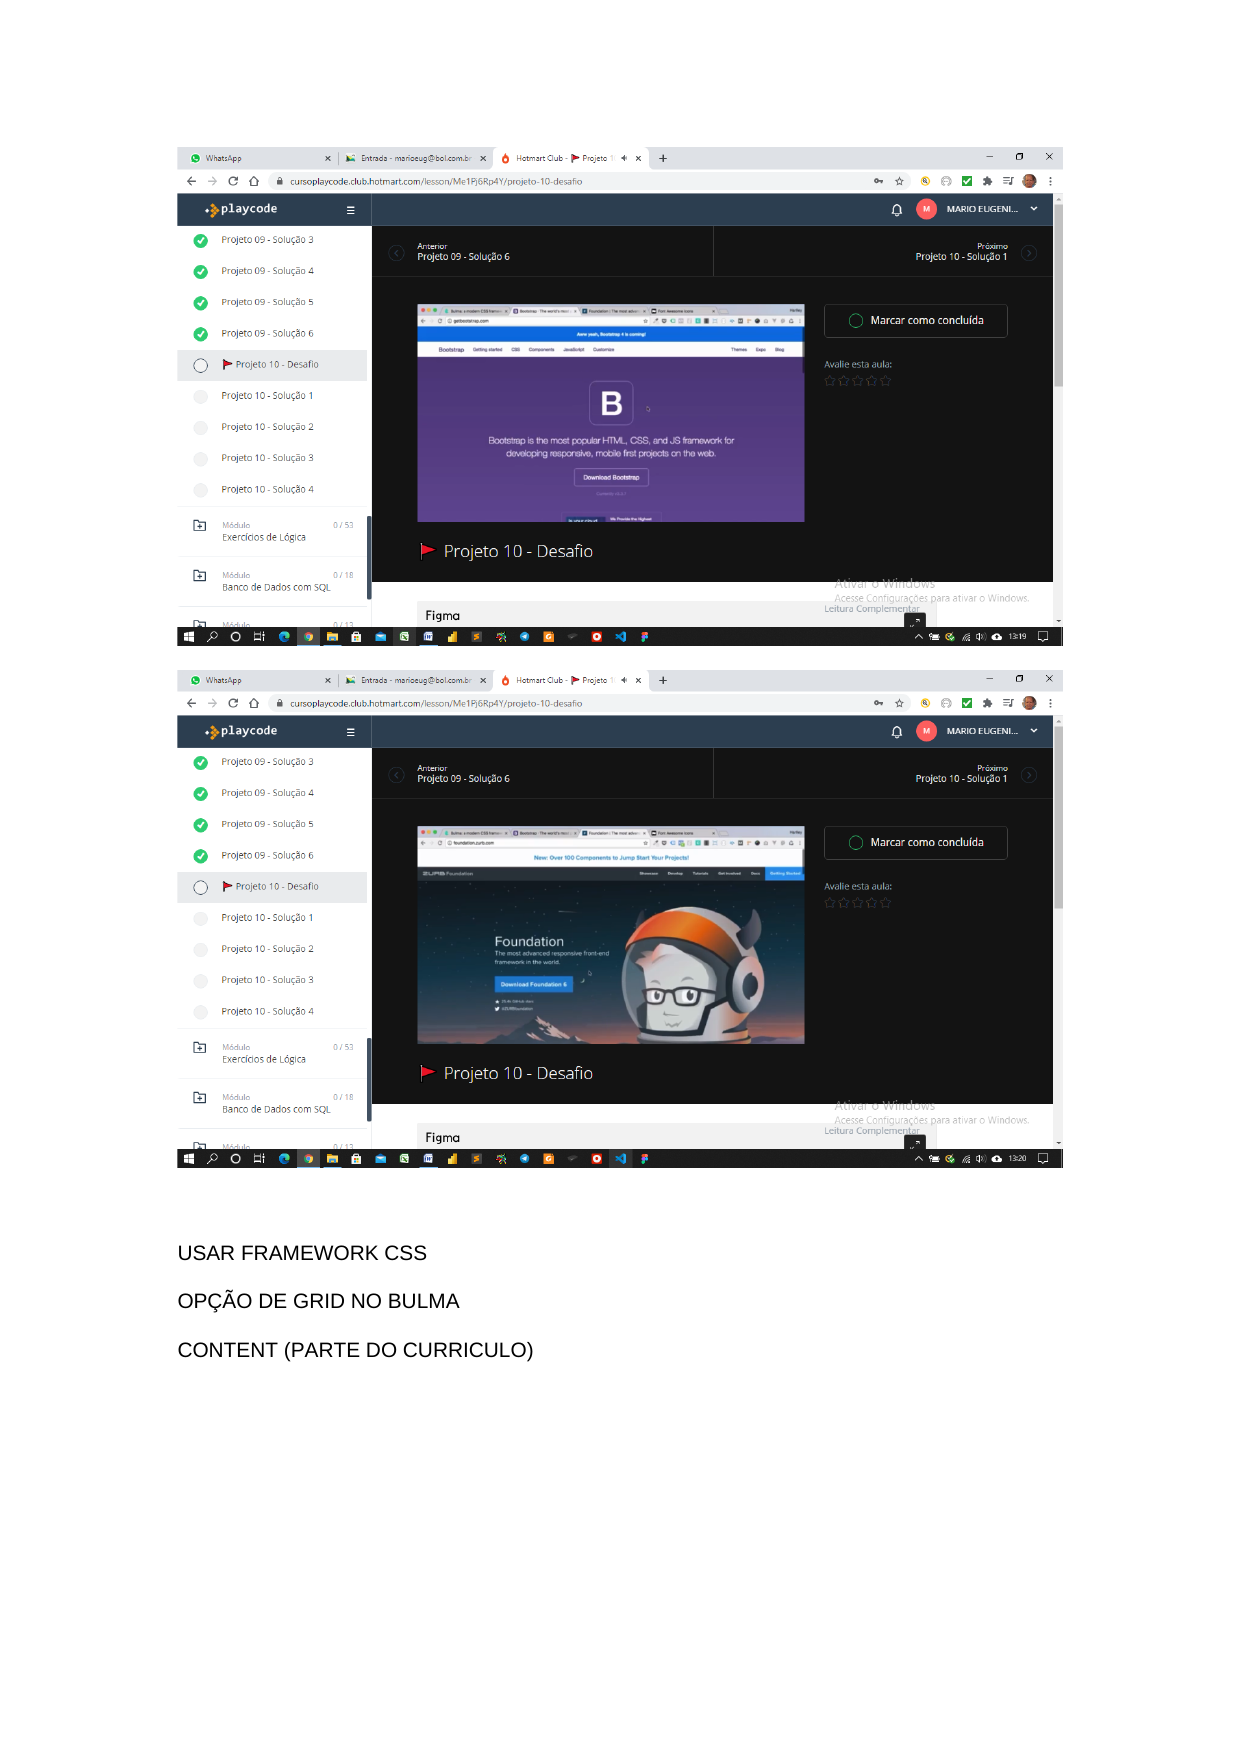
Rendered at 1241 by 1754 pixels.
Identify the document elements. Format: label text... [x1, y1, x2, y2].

picture [177, 147, 1063, 646]
text USAR FRAMEWORK CSS [177, 1241, 1063, 1265]
text OPÇÃO DE GRID NO BULMA [177, 1289, 1063, 1313]
picture [177, 670, 1063, 1168]
text CONTENT (PARTE DO CURRICULO) [177, 1337, 1063, 1361]
